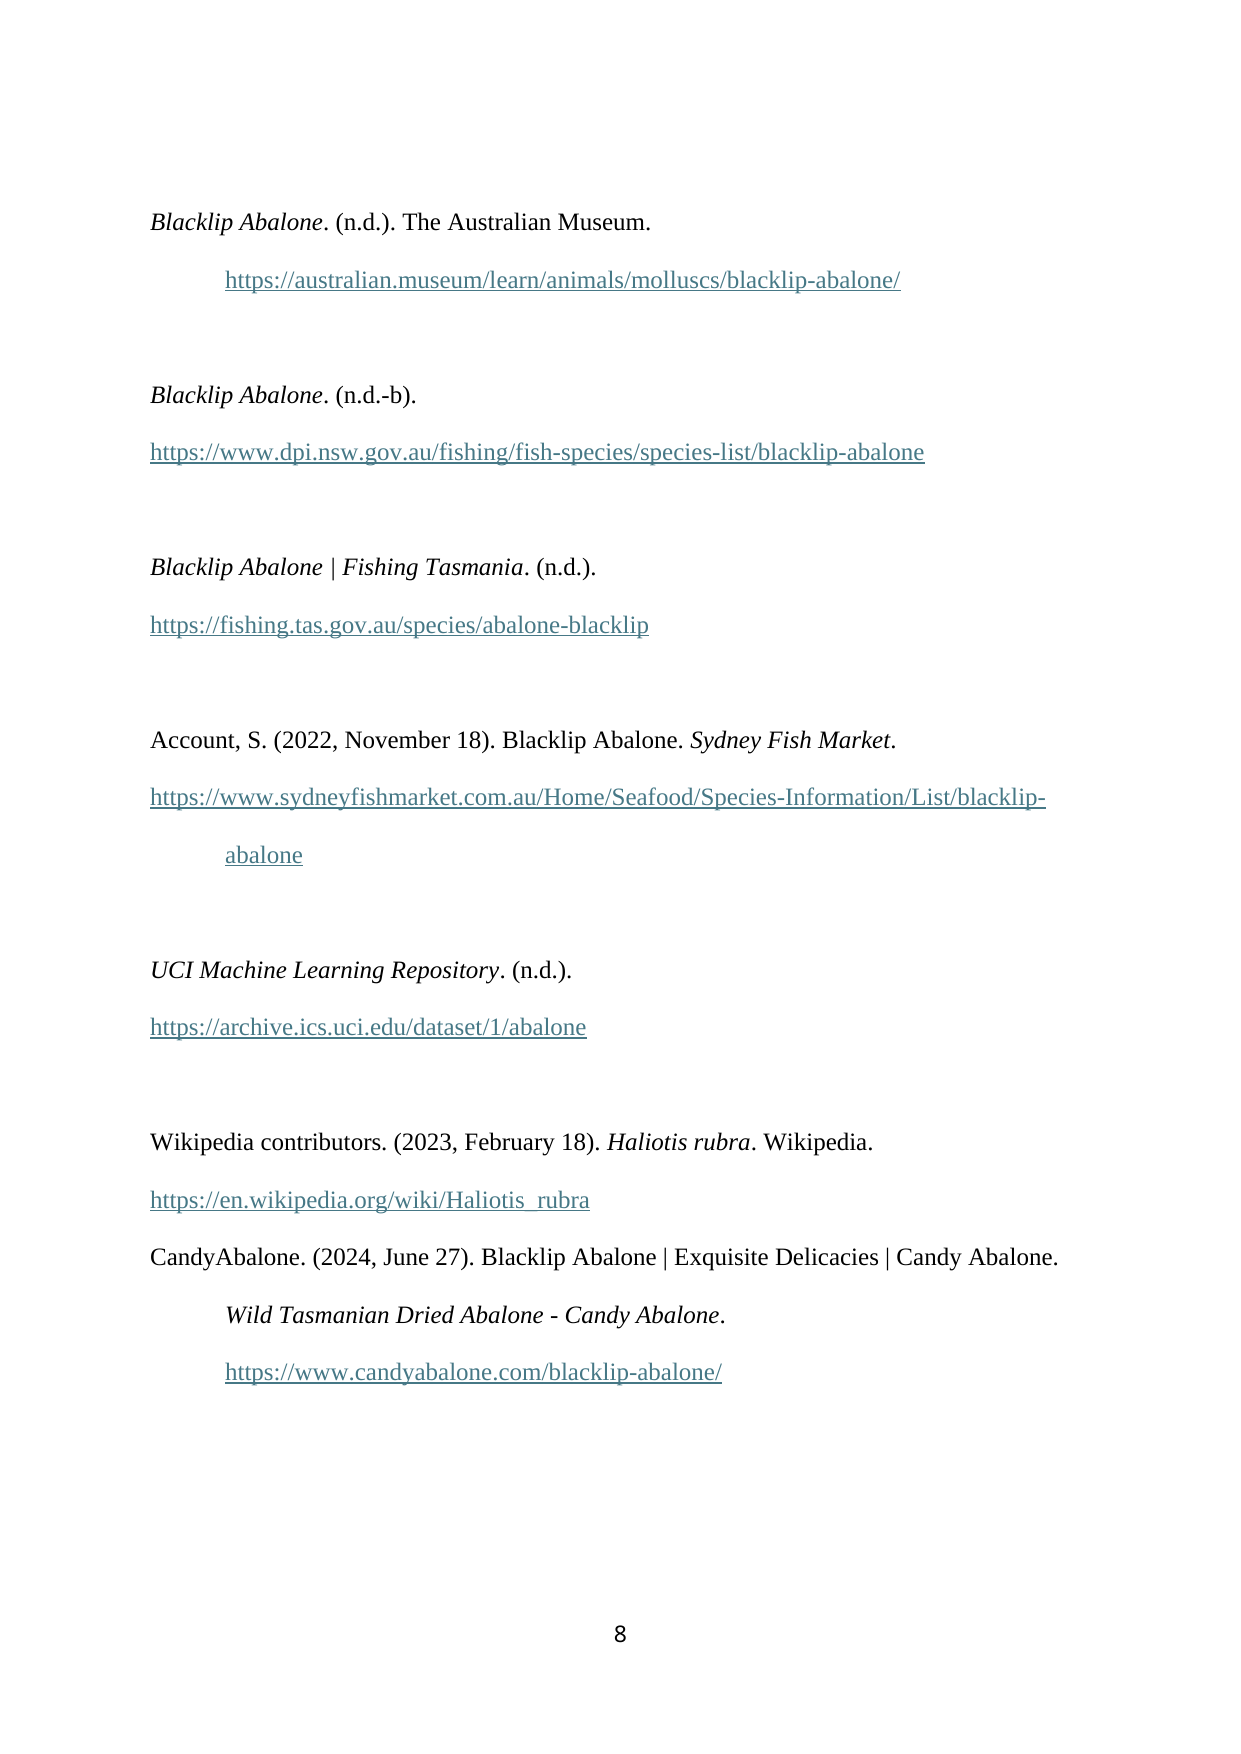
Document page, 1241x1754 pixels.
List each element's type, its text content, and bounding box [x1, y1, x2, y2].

text Wikipedia contributors. (2023, February 18). Haliotis rubra. Wikipedia. https://en.wikipedia.org/wiki/Haliotis_rubra [150, 1127, 1090, 1214]
text https://archive.ics.uci.edu/dataset/1/abalone [150, 1012, 1090, 1041]
text https://www.sydneyfishmarket.com.au/Home/Seafood/Species-Information/List/blacklip-abalone [150, 782, 1090, 869]
text https://www.dpi.nsw.gov.au/fishing/fish-species/species-list/blacklip-abalone [150, 437, 1090, 466]
text UCI Machine Learning Repository. (n.d.). [150, 955, 1090, 984]
text Blacklip Abalone. (n.d.). The Australian Museum. https://australian.museum/learn/animals/molluscs/blacklip-abalone/ [150, 207, 1090, 294]
text CandyAbalone. (2024, June 27). Blacklip Abalone | Exquisite Delicacies | Candy Abalone. Wild Tasmanian Dried Abalone - Candy Abalone. https://www.candyabalone.com/blacklip-abalone/ [150, 1242, 1090, 1386]
text https://fishing.tas.gov.au/species/abalone-blacklip [150, 610, 1090, 639]
text Account, S. (2022, November 18). Blacklip Abalone. Sydney Fish Market. [150, 725, 1090, 754]
text Blacklip Abalone. (n.d.-b). [150, 380, 1090, 409]
text Blacklip Abalone | Fishing Tasmania. (n.d.). [150, 552, 1090, 581]
